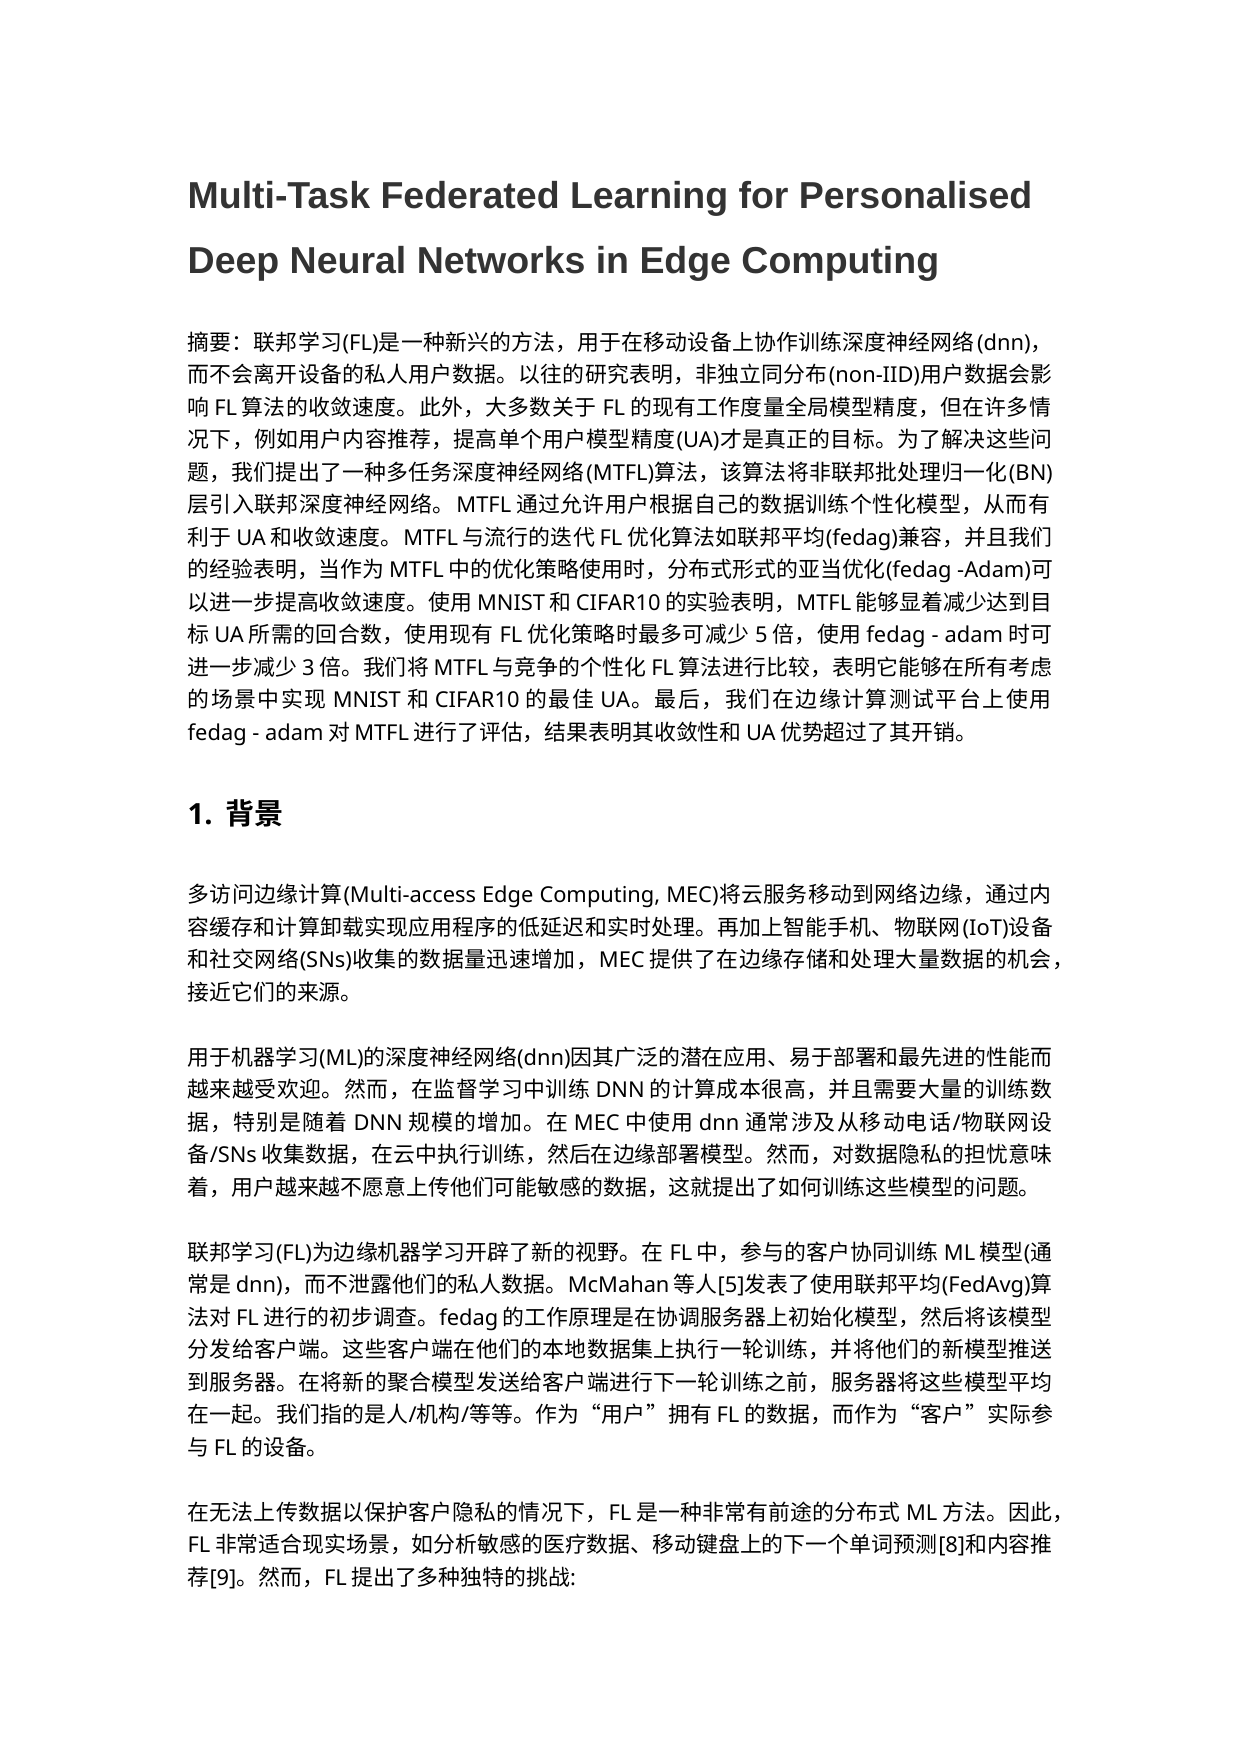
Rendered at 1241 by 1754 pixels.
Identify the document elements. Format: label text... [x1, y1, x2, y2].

text 用于机器学习(ML)的深度神经网络(dnn)因其广泛的潜在应用、易于部署和最先进的性能而越来越受欢迎。然而，在监督学习中训练DNN的计算成本很高，并且需要大量的训练数据，特别是随着DNN规模的增加。在MEC中使用dnn通常涉及从移动电话/物联网设备/SNs收集数据，在云中执行训练，然后在边缘部署模型。然而，对数据隐私的担忧意味着，用户越来越不愿意上传他们可能敏感的数据，这就提出了如何训练这些模型的问题。 [187, 1039, 1053, 1202]
text Multi-Task Federated Learning for Personalised Deep Neural Networks in Edge Computing [187, 162, 1053, 292]
list 背景 [187, 779, 1053, 844]
text 摘要：联邦学习(FL)是一种新兴的方法，用于在移动设备上协作训练深度神经网络(dnn)，而不会离开设备的私人用户数据。以往的研究表明，非独立同分布(non-IID)用户数据会影响FL算法的收敛速度。此外，大多数关于FL的现有工作度量全局模型精度，但在许多情况下，例如用户内容推荐，提高单个用户模型精度(UA)才是真正的目标。为了解决这些问题，我们提出了一种多任务深度神经网络(MTFL)算法，该算法将非联邦批处理归一化(BN)层引入联邦深度神经网络。MTFL通过允许用户根据自己的数据训练个性化模型，从而有利于UA和收敛速度。MTFL与流行的迭代FL优化算法如联邦平均(fedag)兼容，并且我们的经验表明，当作为MTFL中的优化策略使用时，分布式形式的亚当优化(fedag -Adam)可以进一步提高收敛速度。使用MNIST和CIFAR10的实验表明，MTFL能够显着减少达到目标UA所需的回合数，使用现有FL优化策略时最多可减少5倍，使用fedag - adam时可进一步减少3倍。我们将MTFL与竞争的个性化FL算法进行比较，表明它能够在所有考虑的场景中实现MNIST和CIFAR10的最佳UA。最后，我们在边缘计算测试平台上使用fedag - adam对MTFL进行了评估，结果表明其收敛性和UA优势超过了其开销。 [187, 324, 1053, 747]
text 在无法上传数据以保护客户隐私的情况下，FL是一种非常有前途的分布式ML方法。因此，FL非常适合现实场景，如分析敏感的医疗数据、移动键盘上的下一个单词预测[8]和内容推荐[9]。然而，FL提出了多种独特的挑战: [187, 1494, 1053, 1592]
text 多访问边缘计算(Multi-access Edge Computing, MEC)将云服务移动到网络边缘，通过内容缓存和计算卸载实现应用程序的低延迟和实时处理。再加上智能手机、物联网(IoT)设备和社交网络(SNs)收集的数据量迅速增加，MEC提供了在边缘存储和处理大量数据的机会，接近它们的来源。 [187, 877, 1053, 1007]
text 联邦学习(FL)为边缘机器学习开辟了新的视野。在FL中，参与的客户协同训练ML模型(通常是dnn)，而不泄露他们的私人数据。McMahan等人[5]发表了使用联邦平均(FedAvg)算法对FL进行的初步调查。fedag的工作原理是在协调服务器上初始化模型，然后将该模型分发给客户端。这些客户端在他们的本地数据集上执行一轮训练，并将他们的新模型推送到服务器。在将新的聚合模型发送给客户端进行下一轮训练之前，服务器将这些模型平均在一起。我们指的是人/机构/等等。作为“用户”拥有FL的数据，而作为“客户”实际参与FL的设备。 [187, 1234, 1053, 1462]
